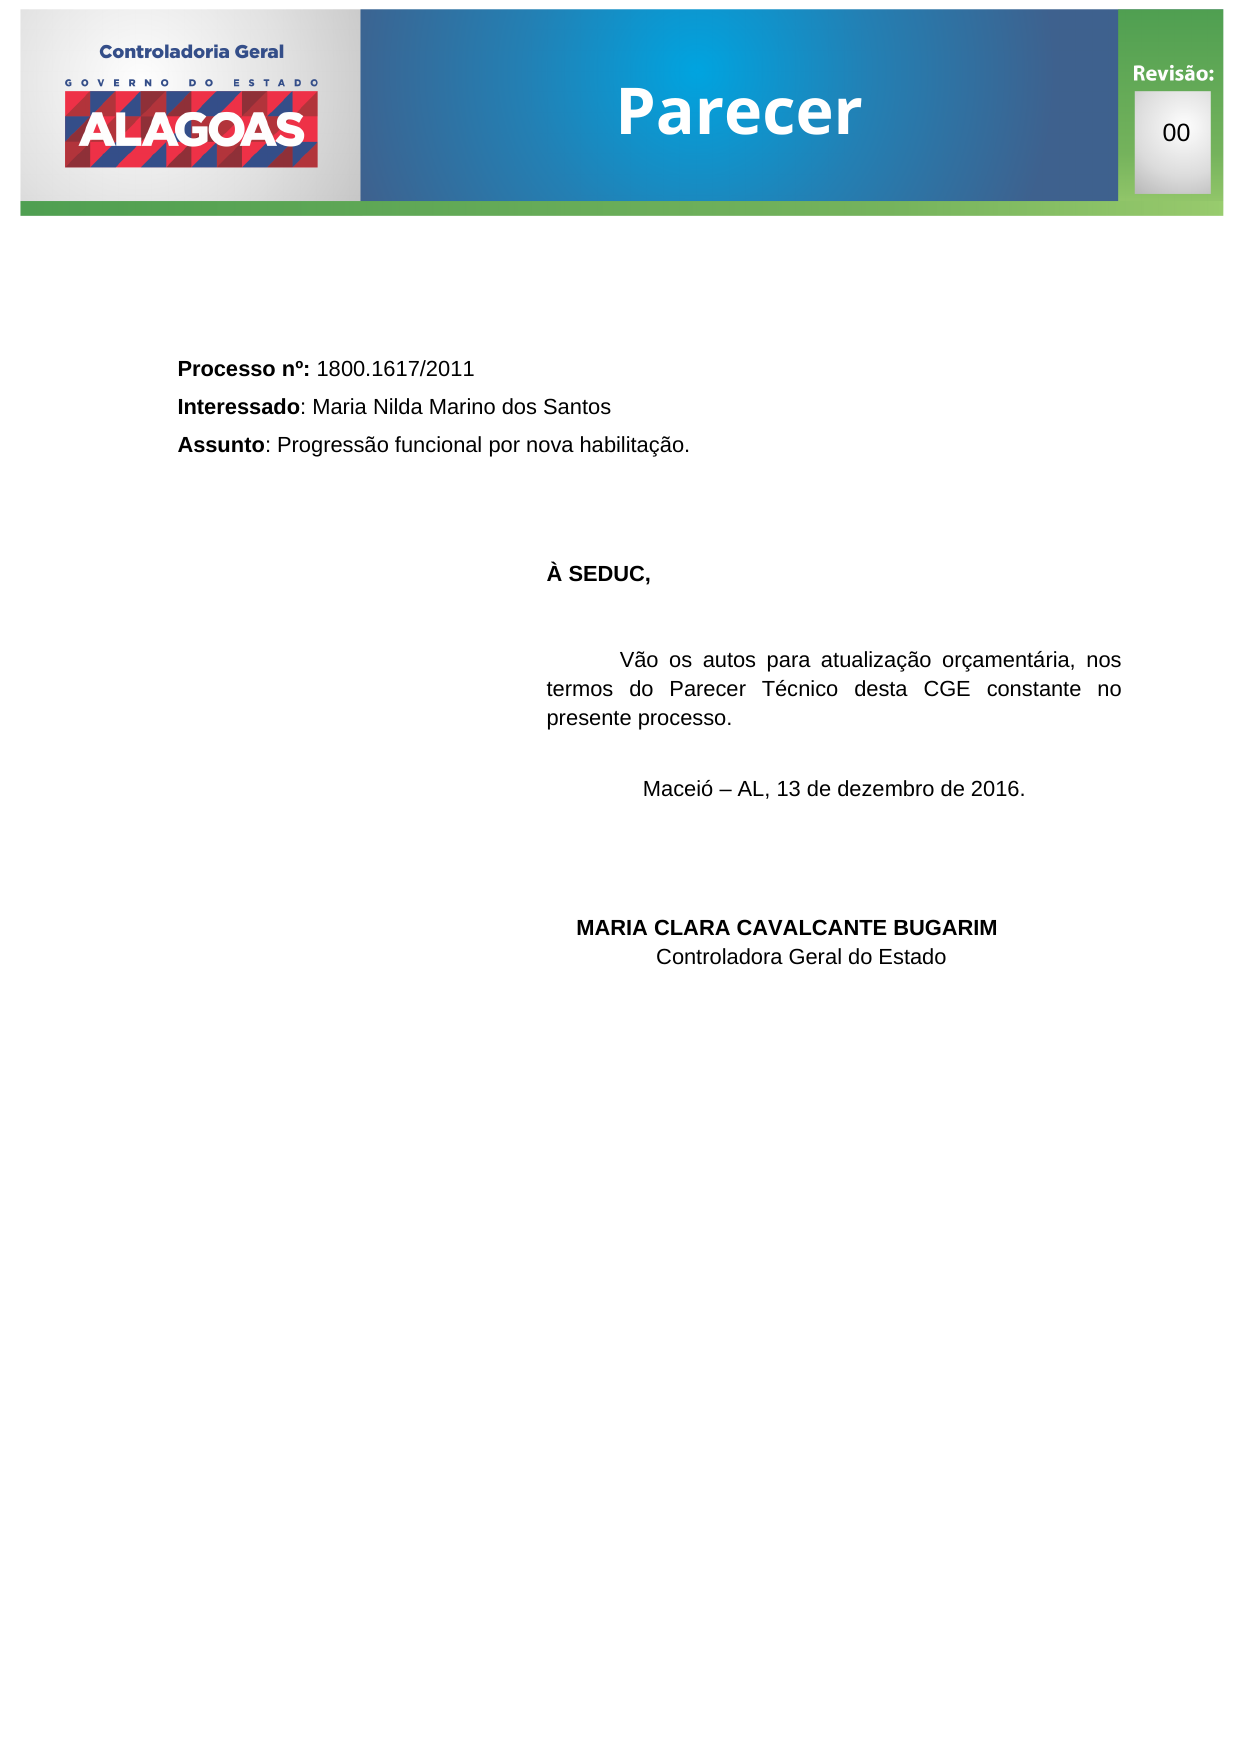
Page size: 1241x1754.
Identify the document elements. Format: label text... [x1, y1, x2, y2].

picture [20, 9, 1224, 216]
text Interessado: Maria Nilda Marino dos Santos [177, 394, 1122, 419]
text À SEDUC, [546, 560, 1122, 586]
text Processo nº: 1800.1617/2011 [177, 356, 1122, 382]
text Assunto: Progressão funcional por nova habilitação. [177, 432, 1122, 457]
text Controladora Geral do Estado [546, 944, 1122, 969]
text Vão os autos para atualização orçamentária, nos termos do Parecer Técnico desta CGE constante no presente processo. [546, 647, 1122, 730]
text MARIA CLARA CAVALCANTE BUGARIM [546, 915, 1122, 940]
text Maceió – AL, 13 de dezembro de 2016. [546, 776, 1122, 801]
